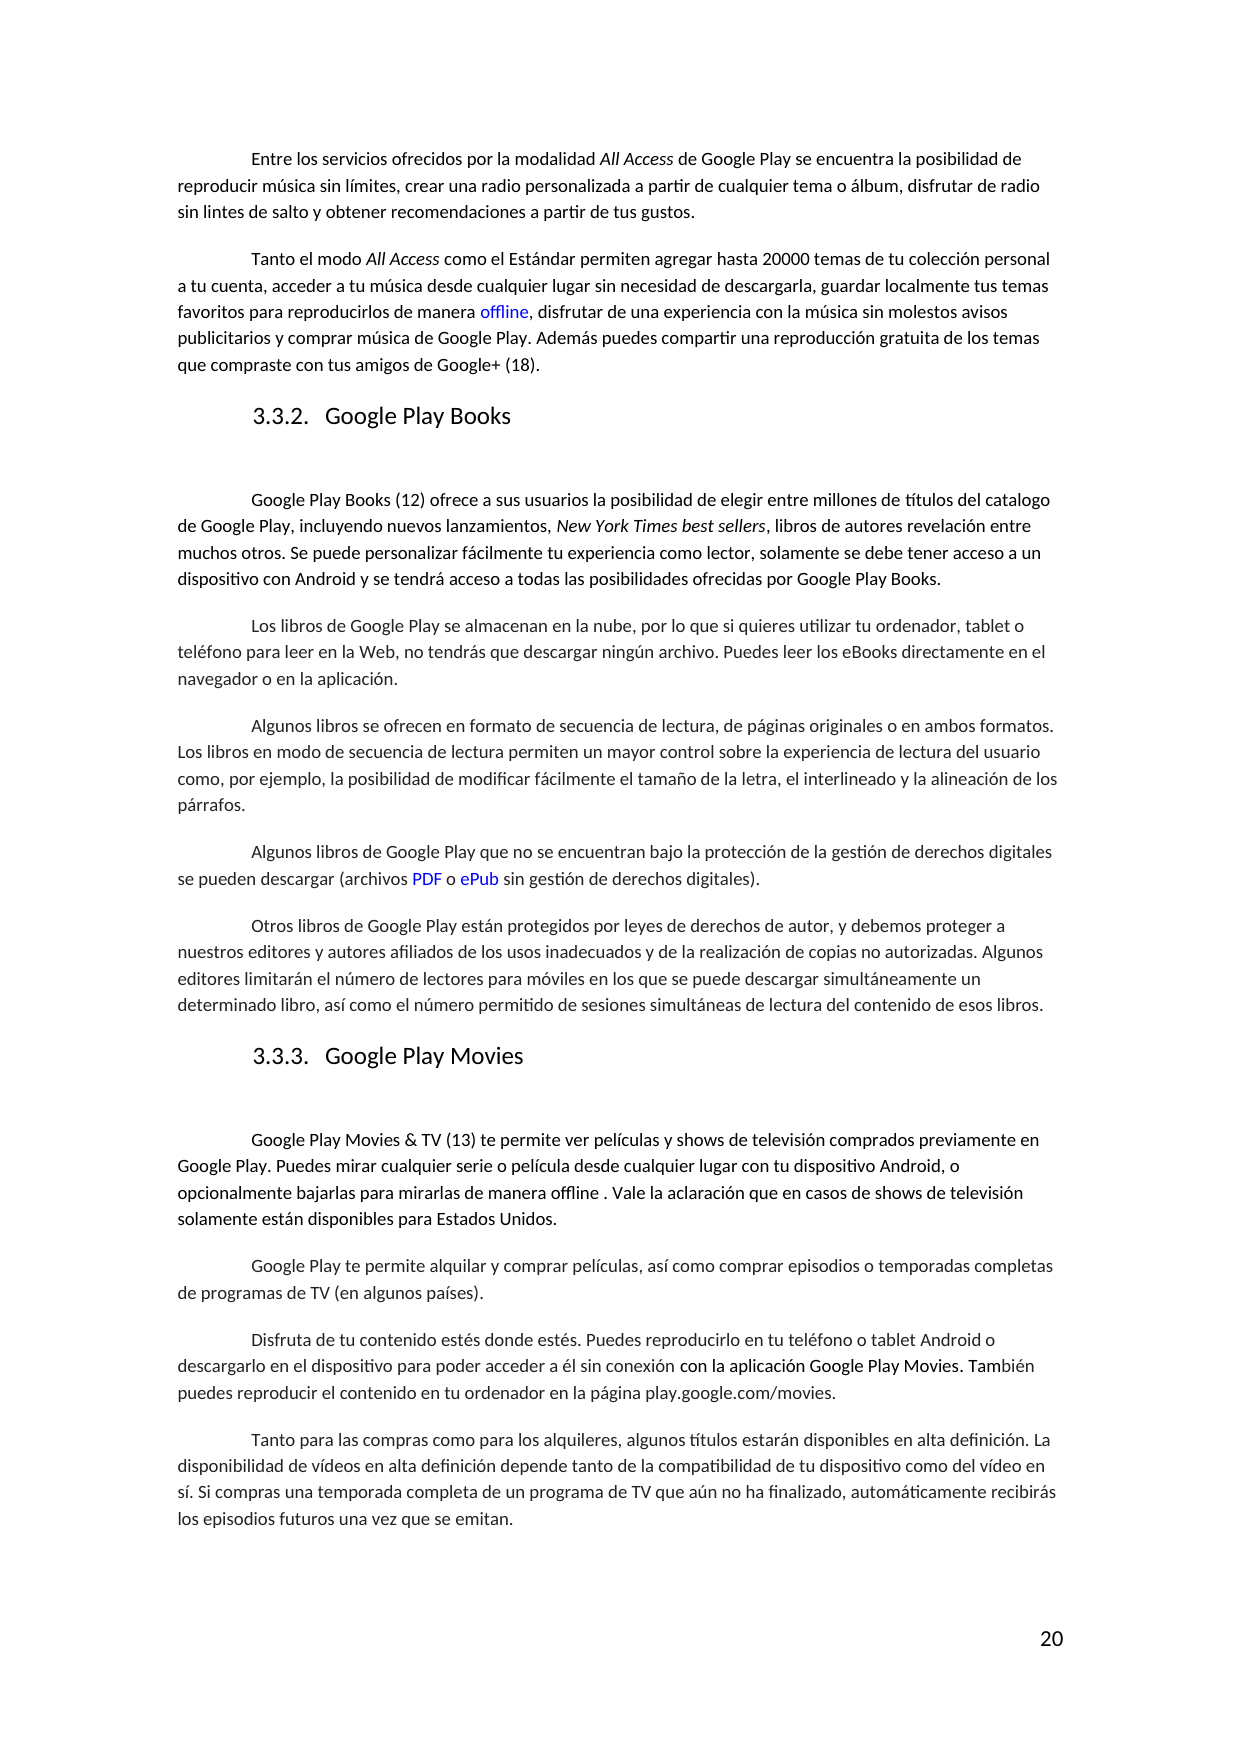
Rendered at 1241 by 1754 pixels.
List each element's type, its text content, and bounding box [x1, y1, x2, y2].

text Los libros de Google Play se almacenan en la nube, por lo que si quieres utilizar tu ordenador, tablet o teléfono para leer en la Web, no tendrás que descargar ningún archivo. Puedes leer los eBooks directamente en el navegador o en la aplicación. [177, 614, 1063, 690]
subtitle Google Play Movies [252, 1040, 1063, 1071]
text Google Play te permite alquilar y comprar películas, así como comprar episodios o temporadas completas de programas de TV (en algunos países). [177, 1254, 1063, 1304]
text Google Play Movies & TV te permite ver películas y shows de televisión comprados previamente en Google Play. Puedes mirar cualquier serie o película desde cualquier lugar con tu dispositivo Android, o opcionalmente bajarlas para mirarlas de manera offline . Vale la aclaración que en casos de shows de televisión solamente están disponibles para Estados Unidos. [177, 1128, 1063, 1230]
subtitle Google Play Books [252, 400, 1063, 431]
text Google Play Books ofrece a sus usuarios la posibilidad de elegir entre millones de títulos del catalogo de Google Play, incluyendo nuevos lanzamientos, New York Times best sellers, libros de autores revelación entre muchos otros. Se puede personalizar fácilmente tu experiencia como lector, solamente se debe tener acceso a un dispositivo con Android y se tendrá acceso a todas las posibilidades ofrecidas por Google Play Books. [177, 488, 1063, 590]
text Algunos libros se ofrecen en formato de secuencia de lectura, de páginas originales o en ambos formatos. Los libros en modo de secuencia de lectura permiten un mayor control sobre la experiencia de lectura del usuario como, por ejemplo, la posibilidad de modificar fácilmente el tamaño de la letra, el interlineado y la alineación de los párrafos. [177, 714, 1063, 816]
text Entre los servicios ofrecidos por la modalidad All Access de Google Play se encuentra la posibilidad de reproducir música sin límites, crear una radio personalizada a partir de cualquier tema o álbum, disfrutar de radio sin lintes de salto y obtener recomendaciones a partir de tus gustos. [177, 148, 1063, 223]
text Algunos libros de Google Play que no se encuentran bajo la protección de la gestión de derechos digitales se pueden descargar (archivos PDF o ePub sin gestión de derechos digitales). [177, 841, 1063, 890]
text Disfruta de tu contenido estés donde estés. Puedes reproducirlo en tu teléfono o tablet Android o descargarlo en el dispositivo para poder acceder a él sin conexión con la aplicación Google Play Movies. También puedes reproducir el contenido en tu ordenador en la página play.google.com/movies. [177, 1328, 1063, 1404]
text Tanto para las compras como para los alquileres, algunos títulos estarán disponibles en alta definición. La disponibilidad de vídeos en alta definición depende tanto de la compatibilidad de tu dispositivo como del vídeo en sí. Si compras una temporada completa de un programa de TV que aún no ha finalizado, automáticamente recibirás los episodios futuros una vez que se emitan. [177, 1428, 1063, 1530]
text Tanto el modo All Access como el Estándar permiten agregar hasta 20000 temas de tu colección personal a tu cuenta, acceder a tu música desde cualquier lugar sin necesidad de descargarla, guardar localmente tus temas favoritos para reproducirlos de manera offline, disfrutar de una experiencia con la música sin molestos avisos publicitarios y comprar música de Google Play. Además puedes compartir una reproducción gratuita de los temas que compraste con tus amigos de Google+. [177, 247, 1063, 376]
text Otros libros de Google Play están protegidos por leyes de derechos de autor, y debemos proteger a nuestros editores y autores afiliados de los usos inadecuados y de la realización de copias no autorizadas. Algunos editores limitarán el número de lectores para móviles en los que se puede descargar simultáneamente un determinado libro, así como el número permitido de sesiones simultáneas de lectura del contenido de esos libros. [177, 914, 1063, 1016]
